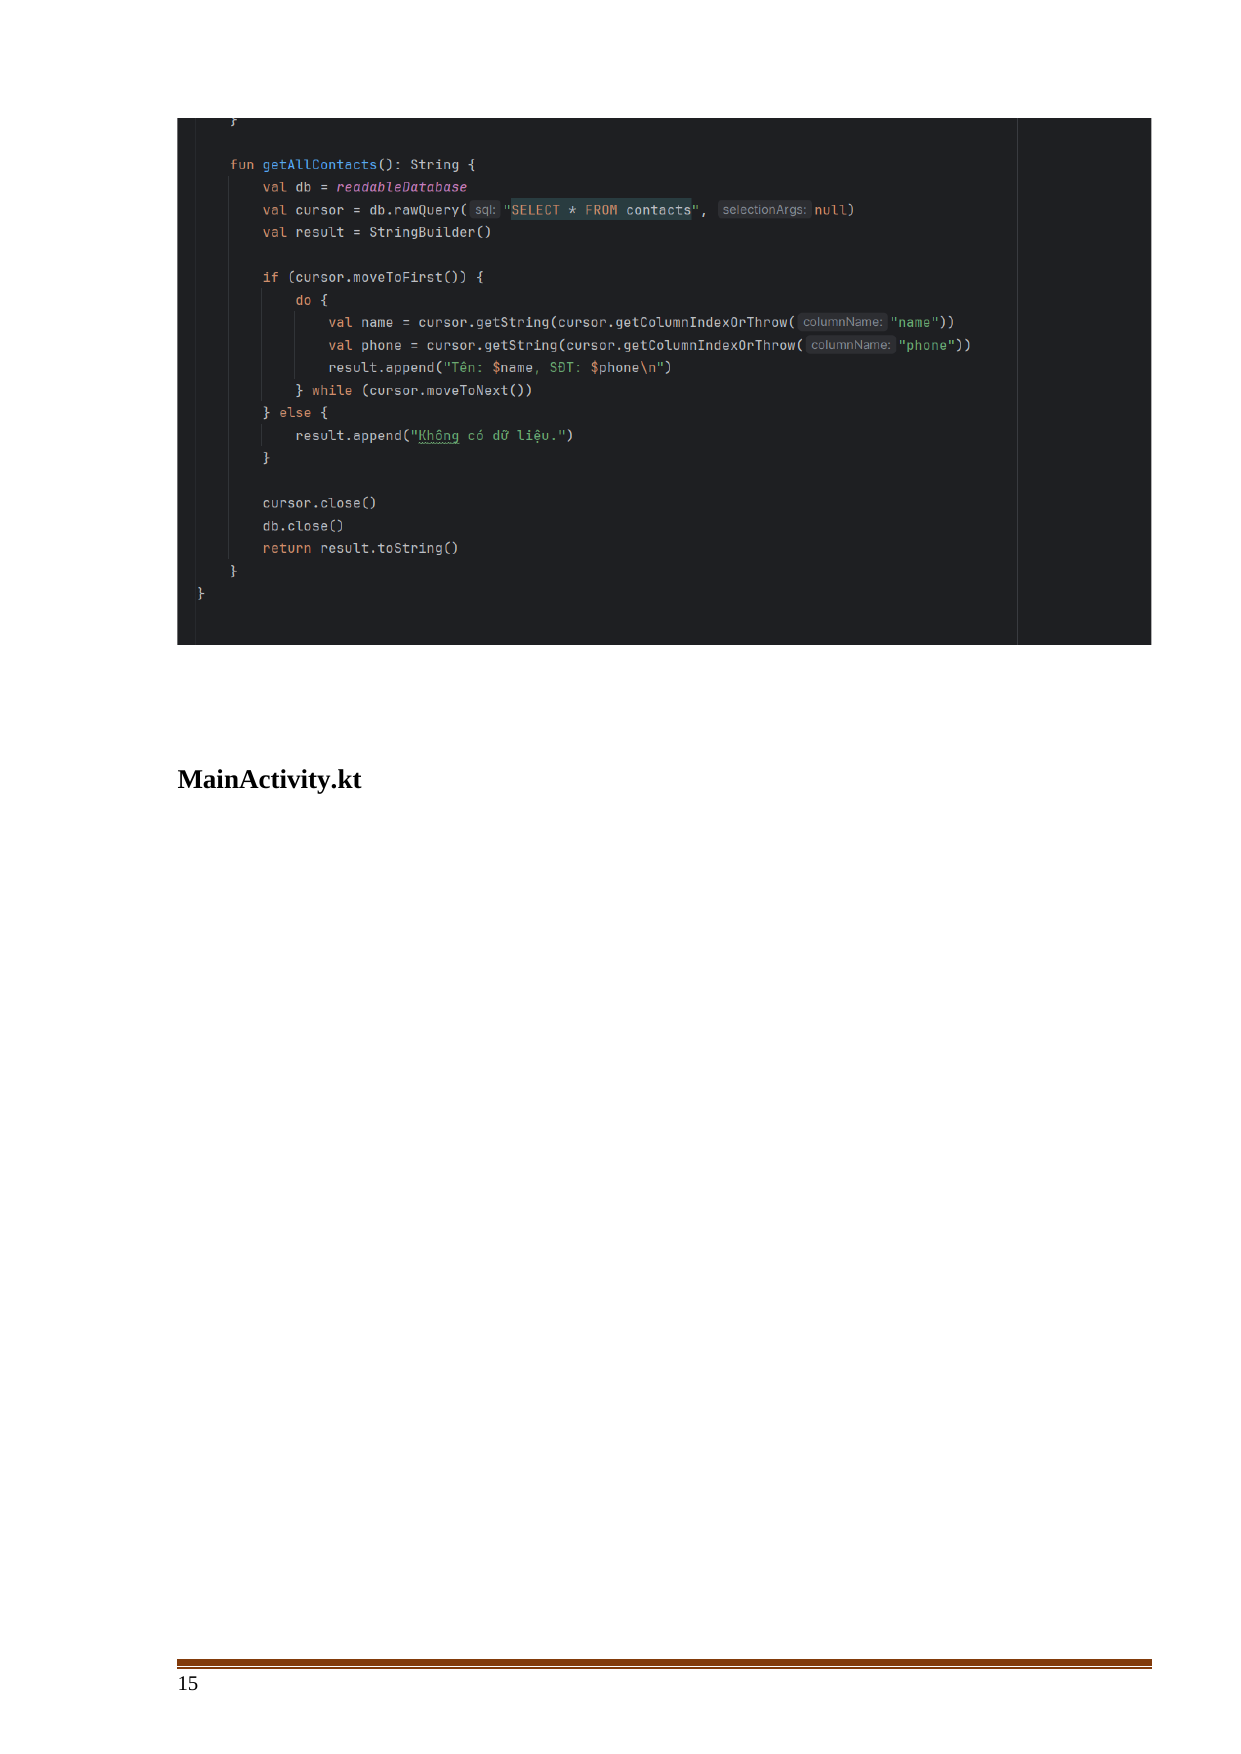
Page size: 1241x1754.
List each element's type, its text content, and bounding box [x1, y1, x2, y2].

picture [177, 118, 1152, 645]
text MainActivity.kt [177, 764, 1152, 795]
